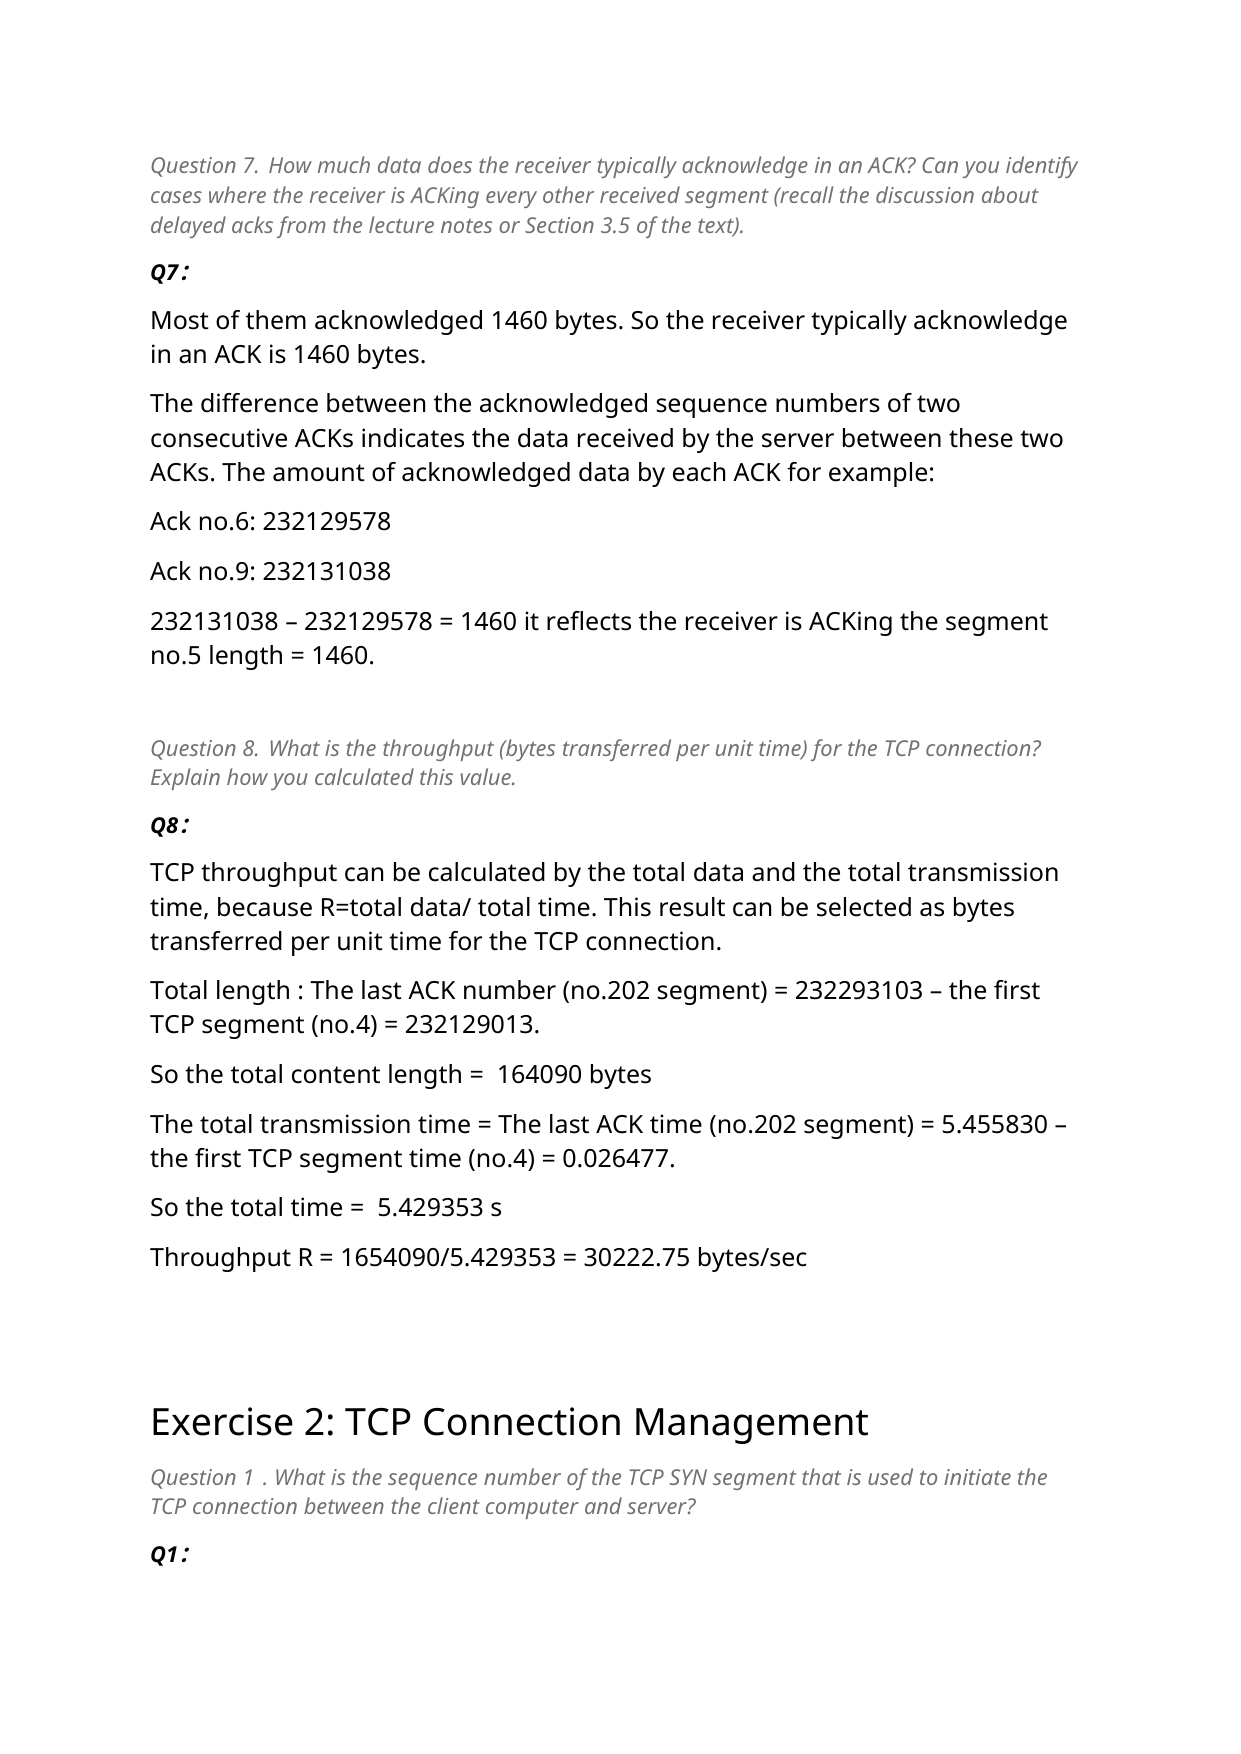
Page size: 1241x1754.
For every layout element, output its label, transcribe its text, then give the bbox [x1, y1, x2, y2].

text The total transmission time = The last ACK time (no.202 segment) = 5.455830 – the first TCP segment time (no.4) = 0.026477. [150, 1106, 1090, 1174]
text Question 1 . What is the sequence number of the TCP SYN segment that is used to initiate the TCP connection between the client computer and server? [150, 1462, 1090, 1521]
text Question 8. What is the throughput (bytes transferred per unit time) for the TCP connection? Explain how you calculated this value. [150, 732, 1090, 792]
text Throughput R = 1654090/5.429353 = 30222.75 bytes/sec [150, 1240, 1090, 1274]
text Total length : The last ACK number (no.202 segment) = 232293103 – the first TCP segment (no.4) = 232129013. [150, 973, 1090, 1041]
subtitle Exercise 2: TCP Connection Management [150, 1395, 1090, 1446]
text So the total time = 5.429353 s [150, 1190, 1090, 1224]
text Question 7. How much data does the receiver typically acknowledge in an ACK? Can you identify cases where the receiver is ACKing every other received segment (recall the discussion about delayed acks from the lecture notes or Section 3.5 of the text). [150, 150, 1090, 239]
text The difference between the acknowledged sequence numbers of two consecutive ACKs indicates the data received by the server between these two ACKs. The amount of acknowledged data by each ACK for example: [150, 386, 1090, 488]
text Q7： [150, 255, 1090, 287]
text Most of them acknowledged 1460 bytes. So the receiver typically acknowledge in an ACK is 1460 bytes. [150, 302, 1090, 371]
text So the total content length = 164090 bytes [150, 1057, 1090, 1091]
text TCP throughput can be calculated by the total data and the total transmission time, because R=total data/ total time. This result can be selected as bytes transferred per unit time for the TCP connection. [150, 855, 1090, 957]
text Q8： [150, 808, 1090, 839]
text Q1： [150, 1537, 1090, 1568]
text Ack no.9: 232131038 [150, 554, 1090, 588]
text Ack no.6: 232129578 [150, 504, 1090, 538]
text 232131038 – 232129578 = 1460 it reflects the receiver is ACKing the segment no.5 length = 1460. [150, 603, 1090, 671]
